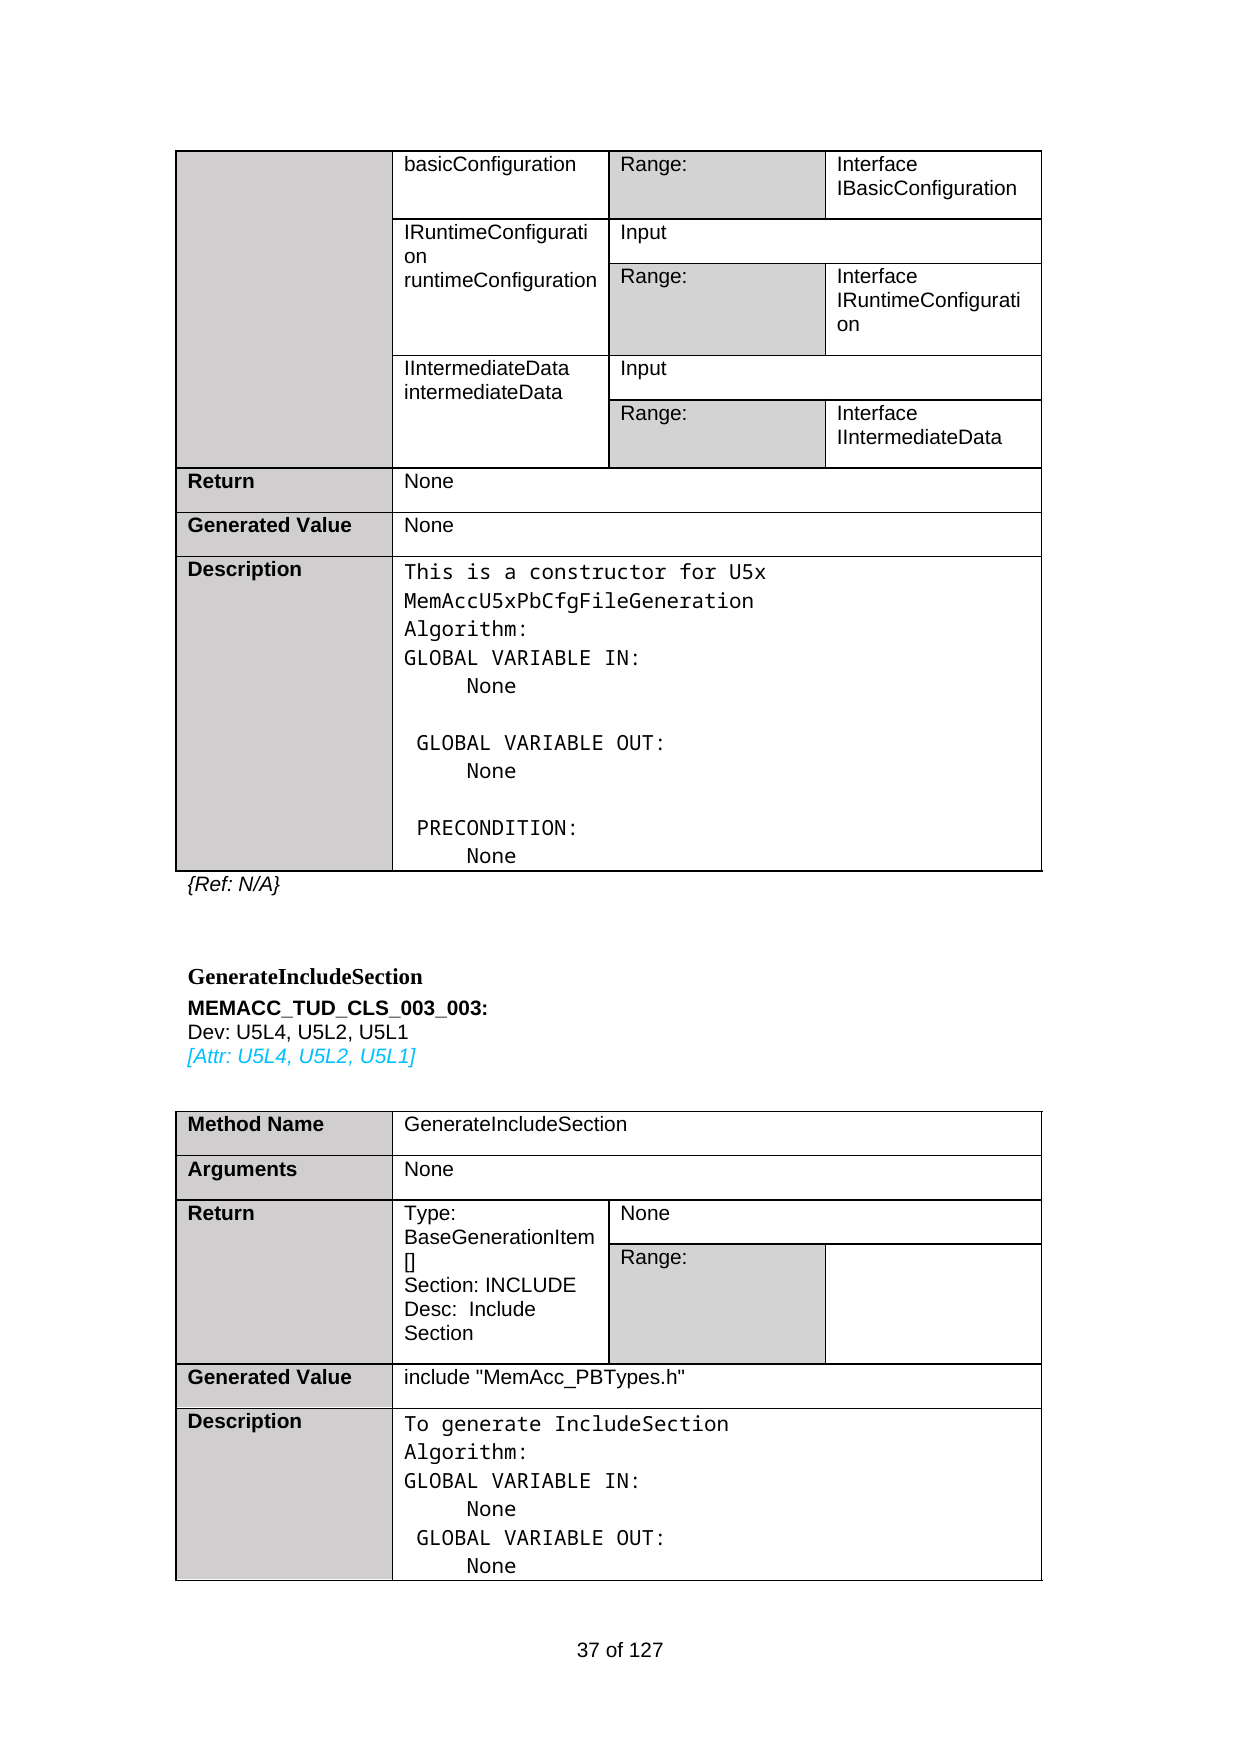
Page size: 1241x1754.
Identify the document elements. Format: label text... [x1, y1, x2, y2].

text {Ref: N/A} [187, 872, 1053, 896]
table_cell None [393, 469, 1041, 511]
table_cell Interface IIntermediateData [826, 401, 1041, 467]
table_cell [393, 152, 608, 218]
table_cell This is a constructor for U5x MemAccU5xPbCfgFileGeneration Algorithm: GLOBAL VARIABLE IN: None GLOBAL VARIABLE OUT: None PRECONDITION: None [393, 557, 1041, 870]
table_cell Input [610, 356, 1041, 399]
table_cell Range: [610, 1245, 825, 1363]
table_cell Arguments [177, 1156, 392, 1199]
table_cell None [393, 513, 1041, 556]
table_cell include "MemAcc_PBTypes.h" [393, 1365, 1041, 1407]
text MEMACC_TUD_CLS_003_003: Dev: U5L4, U5L2, U5L1 [Attr: U5L4, U5L2, U5L1] [187, 996, 1053, 1092]
table_cell [826, 1245, 1041, 1363]
table_cell IIntermediateData intermediateData [393, 356, 608, 467]
table_cell IRuntimeConfiguration runtimeConfiguration [393, 220, 608, 355]
subtitle GenerateIncludeSection [187, 963, 1053, 990]
table_header GenerateIncludeSection [393, 1112, 1041, 1155]
table_cell Type: BaseGenerationItem[] Section: INCLUDE Desc: Include Section [393, 1201, 608, 1363]
table_cell Input [610, 220, 1041, 262]
table_cell Description [177, 1409, 392, 1579]
table_cell None [610, 1201, 1041, 1243]
table_cell Range: [610, 401, 825, 467]
table_cell Range: [610, 152, 825, 218]
table_cell Return [177, 469, 392, 511]
table_cell Generated Value [177, 513, 392, 556]
table_cell Range: [610, 264, 825, 355]
table_cell Generated Value [177, 1365, 392, 1407]
table_cell Interface IBasicConfiguration [826, 152, 1041, 218]
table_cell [393, 1409, 1041, 1579]
table_cell Description [177, 557, 392, 870]
table_header Method Name [177, 1112, 392, 1155]
table_cell Interface IRuntimeConfiguration [826, 264, 1041, 355]
table_cell Return [177, 1201, 392, 1363]
table_cell None [393, 1156, 1041, 1199]
